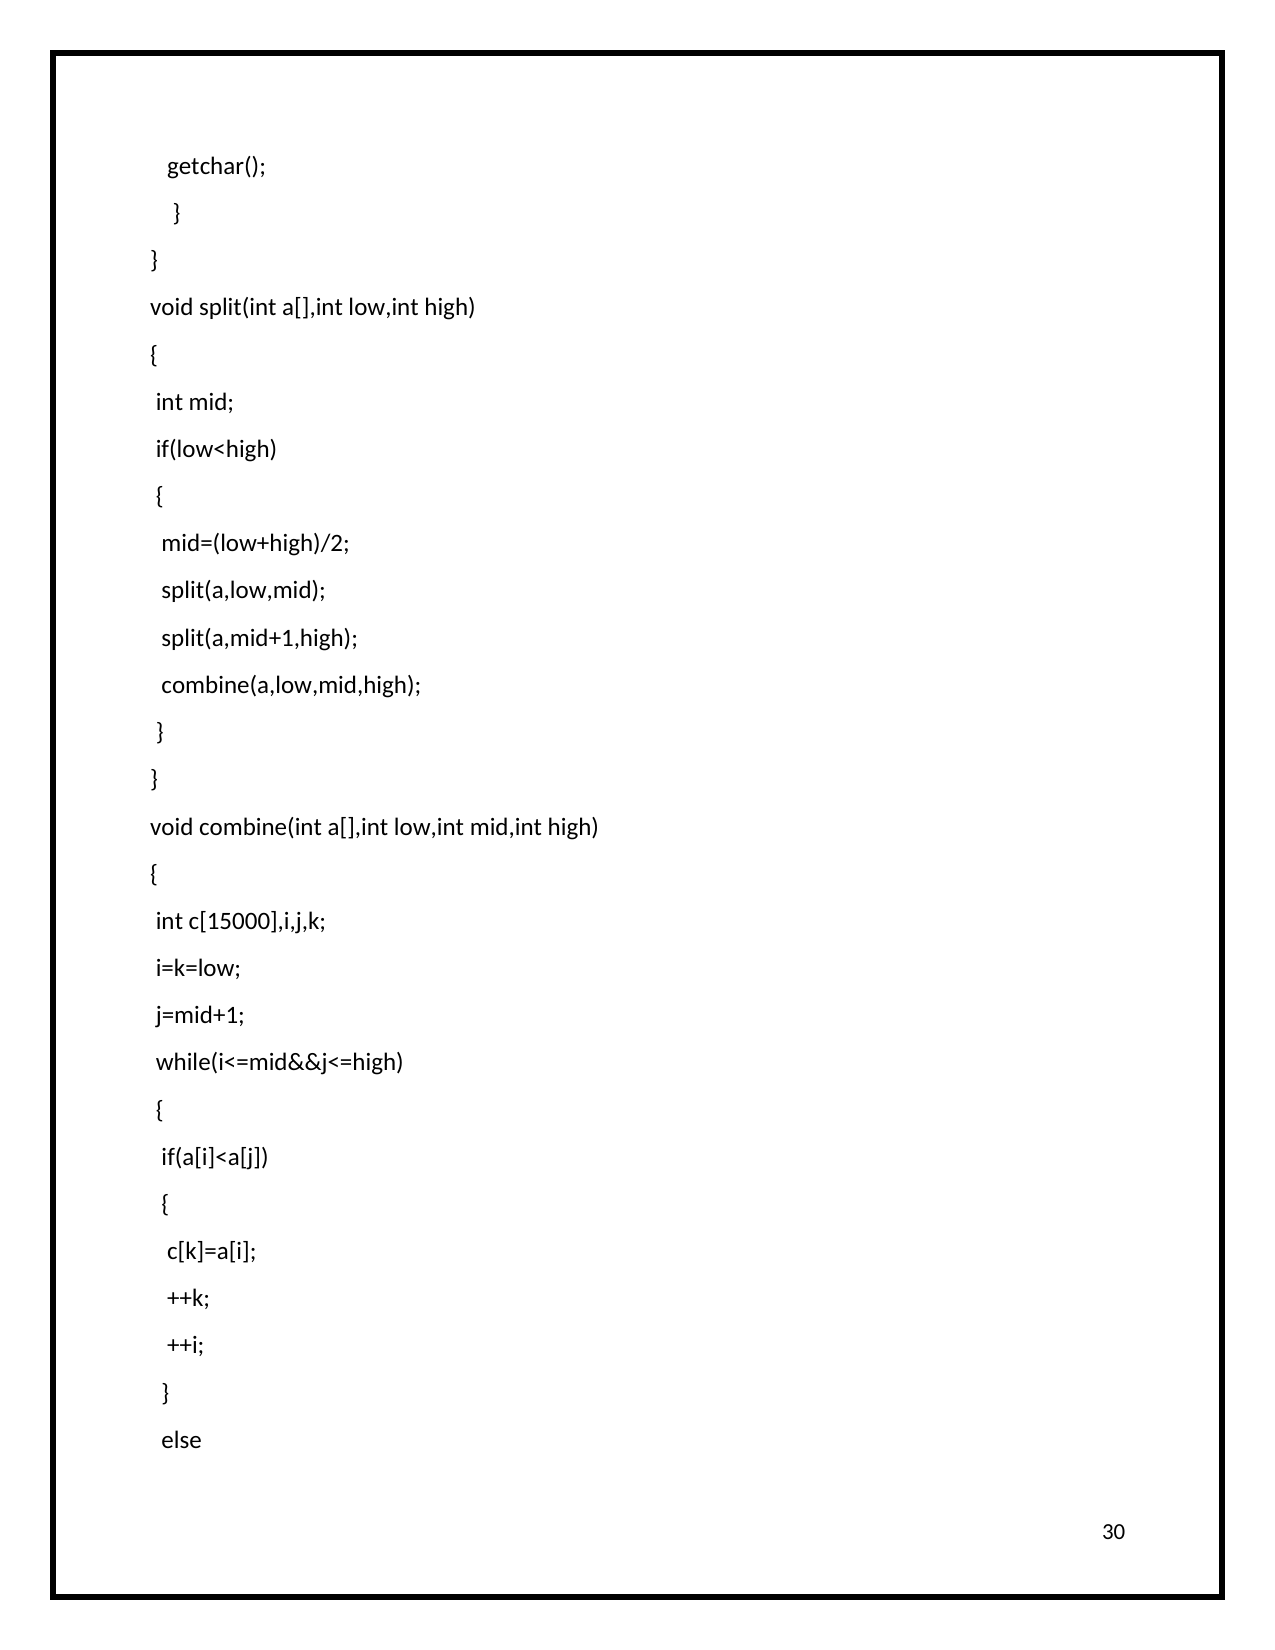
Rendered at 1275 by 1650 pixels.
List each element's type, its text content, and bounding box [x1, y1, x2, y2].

text j=mid+1; [150, 999, 1125, 1030]
text mid=(low+high)/2; [150, 527, 1125, 558]
text if(a[i]<a[j]) [150, 1141, 1125, 1171]
text else [150, 1424, 1125, 1454]
text while(i<=mid&&j<=high) [150, 1047, 1125, 1077]
text } [150, 244, 1125, 275]
text split(a,mid+1,high); [150, 622, 1125, 652]
text i=k=low; [150, 952, 1125, 983]
text } [150, 716, 1125, 747]
text void split(int a[],int low,int high) [150, 292, 1125, 322]
text { [150, 858, 1125, 888]
text split(a,low,mid); [150, 575, 1125, 605]
text { [150, 1188, 1125, 1219]
text } [150, 197, 1125, 228]
text c[k]=a[i]; [150, 1235, 1125, 1266]
text int mid; [150, 386, 1125, 416]
text { [150, 339, 1125, 369]
text { [150, 480, 1125, 511]
text void combine(int a[],int low,int mid,int high) [150, 811, 1125, 841]
text ++i; [150, 1330, 1125, 1360]
text } [150, 1377, 1125, 1407]
text getchar(); [150, 150, 1125, 181]
text ++k; [150, 1282, 1125, 1313]
text combine(a,low,mid,high); [150, 669, 1125, 699]
text } [150, 763, 1125, 794]
text if(low<high) [150, 433, 1125, 464]
text { [150, 1094, 1125, 1124]
text int c[15000],i,j,k; [150, 905, 1125, 936]
